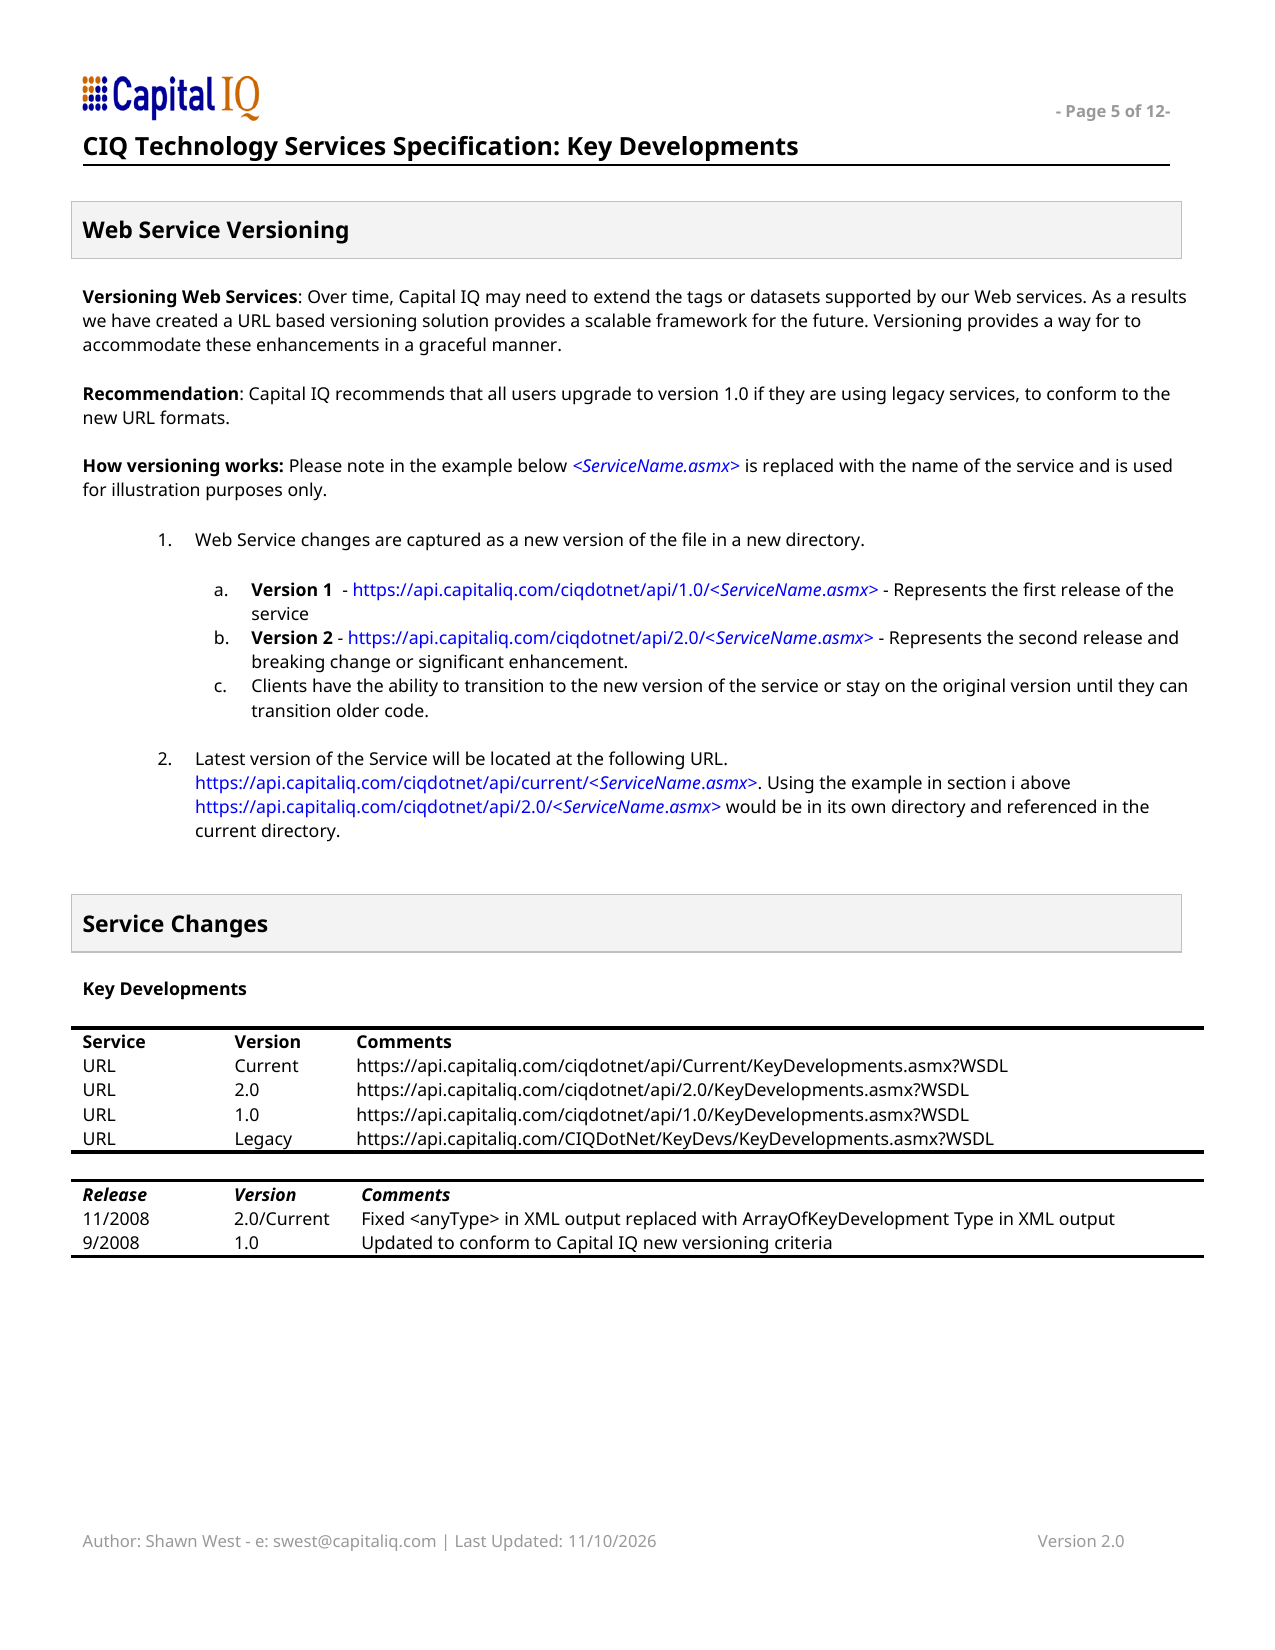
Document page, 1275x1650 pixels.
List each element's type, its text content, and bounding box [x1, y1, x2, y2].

table_cell URL [71, 1126, 223, 1150]
table_cell 1.0 [223, 1102, 345, 1126]
table_cell Updated to conform to Capital IQ new versioning criteria [350, 1230, 1204, 1254]
table_cell https://api.capitaliq.com/ciqdotnet/api/1.0/KeyDevelopments.asmx?WSDL [345, 1102, 1204, 1126]
picture [82, 75, 327, 122]
table_cell URL [71, 1078, 223, 1102]
list Clients have the ability to transition to the new version of the service or stay on the original version until they can transition older code. [214, 674, 1192, 722]
table_cell 2.0/Current [223, 1206, 350, 1230]
list Version 2 - https://api.capitaliq.com/ciqdotnet/api/2.0/<ServiceName.asmx> - Represents the second release and breaking change or significant enhancement. [214, 626, 1192, 674]
table_header Comments [345, 1030, 1204, 1054]
list Latest version of the Service will be located at the following URL. https://api.capitaliq.com/ciqdotnet/api/current/<ServiceName.asmx>. Using the example in section i above https://api.capitaliq.com/ciqdotnet/api/2.0/<ServiceName.asmx> would be in its own directory and referenced in the current directory. [157, 746, 1192, 843]
list Web Service changes are captured as a new version of the file in a new directory. [157, 528, 1192, 577]
table_header Service [71, 1030, 223, 1054]
table_cell 9/2008 [71, 1230, 223, 1254]
list Version 1 - https://api.capitaliq.com/ciqdotnet/api/1.0/<ServiceName.asmx> - Represents the first release of the service [214, 577, 1192, 626]
text Recommendation: Capital IQ recommends that all users upgrade to version 1.0 if they are using legacy services, to conform to the new URL formats. [82, 381, 1192, 429]
table_cell Fixed <anyType> in XML output replaced with ArrayOfKeyDevelopment Type in XML output [350, 1206, 1204, 1230]
text Versioning Web Services: Over time, Capital IQ may need to extend the tags or datasets supported by our Web services. As a results we have created a URL based versioning solution provides a scalable framework for the future. Versioning provides a way for to accommodate these enhancements in a graceful manner. [82, 284, 1192, 357]
table_cell https://api.capitaliq.com/ciqdotnet/api/2.0/KeyDevelopments.asmx?WSDL [345, 1078, 1204, 1102]
table_cell URL [71, 1102, 223, 1126]
table_cell 11/2008 [71, 1206, 223, 1230]
text Key Developments [82, 977, 1192, 1001]
table_header Version [223, 1182, 350, 1206]
table_cell Current [223, 1054, 345, 1078]
table_header Web Service Versioning [72, 202, 1181, 258]
table_cell Legacy [223, 1126, 345, 1150]
table_header Version [223, 1030, 345, 1054]
table_cell 2.0 [223, 1078, 345, 1102]
table_header Service Changes [72, 895, 1181, 951]
table_cell https://api.capitaliq.com/ciqdotnet/api/Current/KeyDevelopments.asmx?WSDL [345, 1054, 1204, 1078]
table_cell URL [71, 1054, 223, 1078]
table_cell 1.0 [223, 1230, 350, 1254]
table_header Release [71, 1182, 223, 1206]
table_cell https://api.capitaliq.com/CIQDotNet/KeyDevs/KeyDevelopments.asmx?WSDL [345, 1126, 1204, 1150]
table_header Comments [350, 1182, 1204, 1206]
text How versioning works: Please note in the example below <ServiceName.asmx> is replaced with the name of the service and is used for illustration purposes only. [82, 454, 1192, 528]
